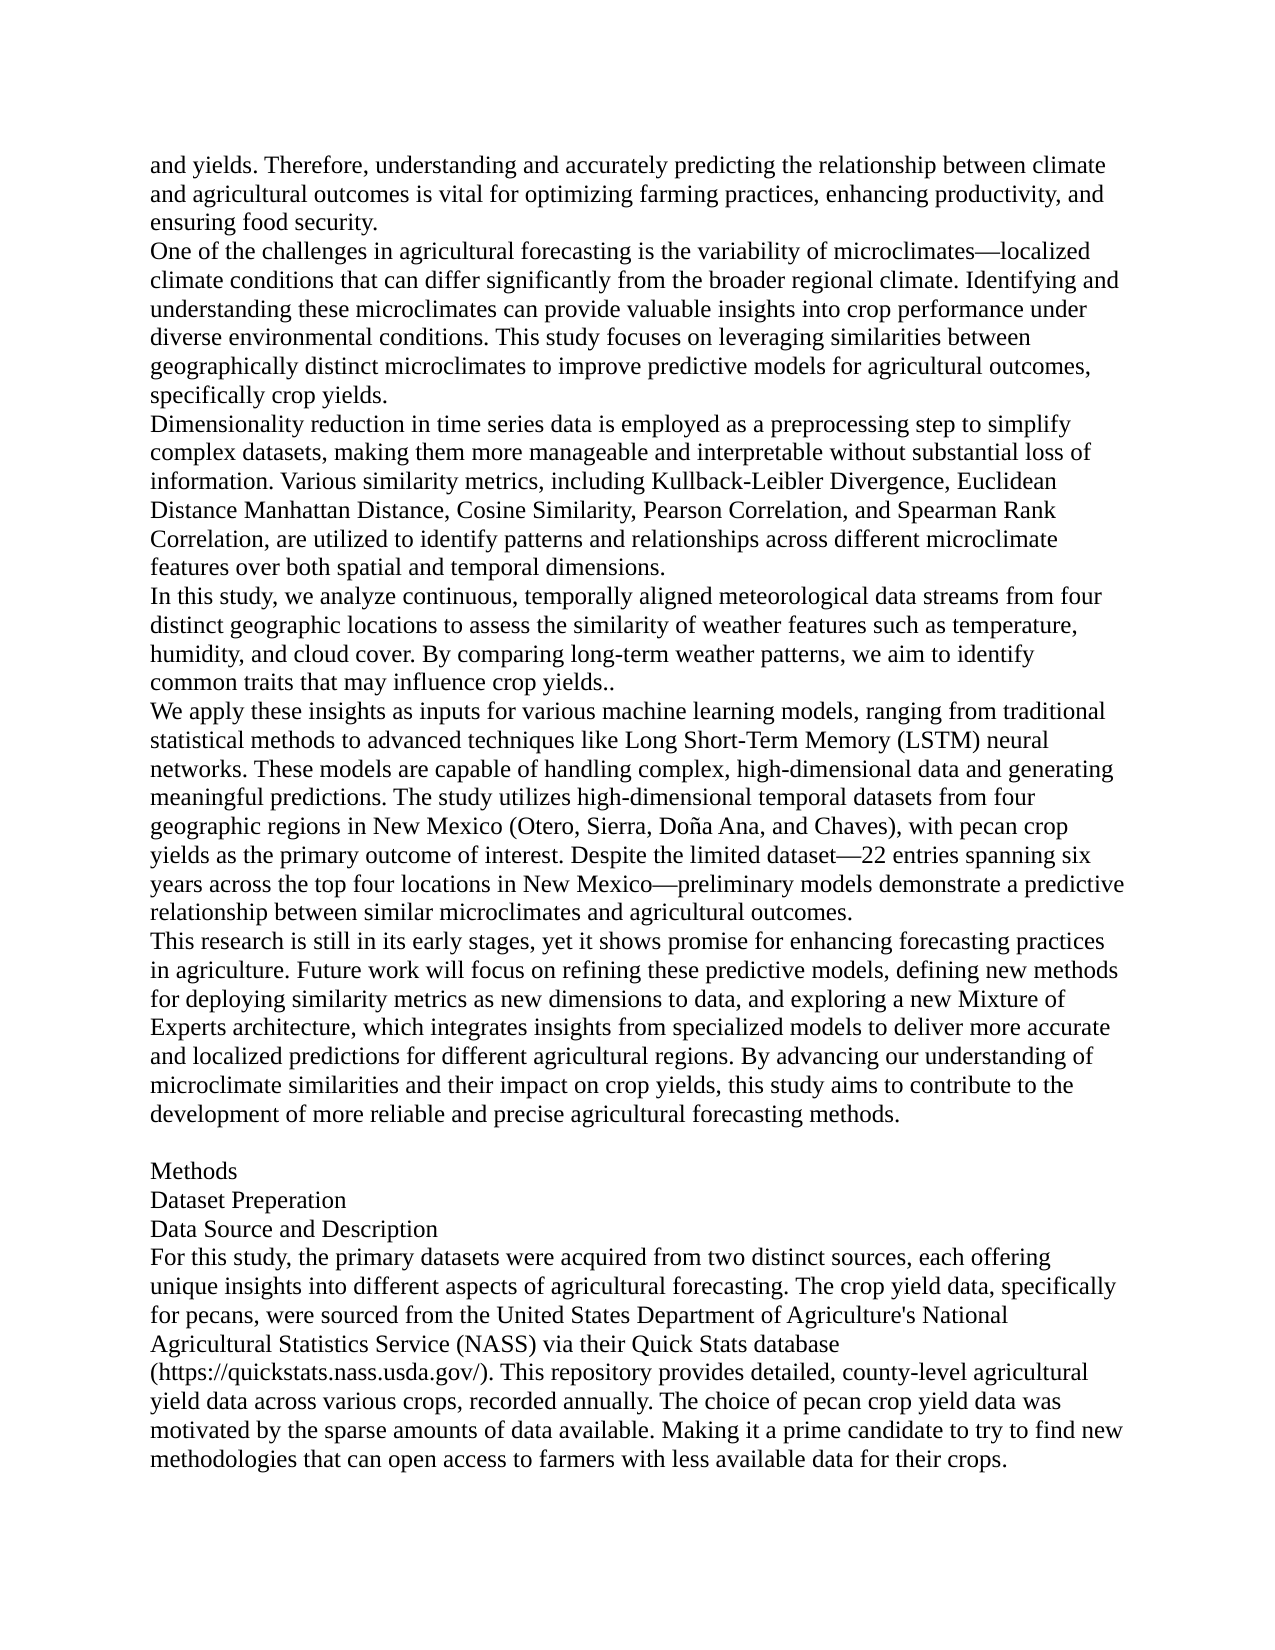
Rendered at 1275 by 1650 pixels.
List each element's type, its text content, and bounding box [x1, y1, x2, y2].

text Data Source and Description [150, 1214, 1125, 1242]
text For this study, the primary datasets were acquired from two distinct sources, each offering unique insights into different aspects of agricultural forecasting. The crop yield data, specifically for pecans, were sourced from the United States Department of Agriculture's National Agricultural Statistics Service (NASS) via their Quick Stats database (https://quickstats.nass.usda.gov/). This repository provides detailed, county-level agricultural yield data across various crops, recorded annually. The choice of pecan crop yield data was motivated by the sparse amounts of data available. Making it a prime candidate to try to find new methodologies that can open access to farmers with less available data for their crops. [150, 1242, 1125, 1472]
text Dataset Preperation [150, 1185, 1125, 1214]
text Methods [150, 1156, 1125, 1185]
text This research is still in its early stages, yet it shows promise for enhancing forecasting practices in agriculture. Future work will focus on refining these predictive models, defining new methods for deploying similarity metrics as new dimensions to data, and exploring a new Mixture of Experts architecture, which integrates insights from specialized models to deliver more accurate and localized predictions for different agricultural regions. By advancing our understanding of microclimate similarities and their impact on crop yields, this study aims to contribute to the development of more reliable and precise agricultural forecasting methods. [150, 926, 1125, 1127]
text Dimensionality reduction in time series data is employed as a preprocessing step to simplify complex datasets, making them more manageable and interpretable without substantial loss of information. Various similarity metrics, including Kullback-Leibler Divergence, Euclidean Distance Manhattan Distance, Cosine Similarity, Pearson Correlation, and Spearman Rank Correlation, are utilized to identify patterns and relationships across different microclimate features over both spatial and temporal dimensions. [150, 409, 1125, 581]
text One of the challenges in agricultural forecasting is the variability of microclimates—localized climate conditions that can differ significantly from the broader regional climate. Identifying and understanding these microclimates can provide valuable insights into crop performance under diverse environmental conditions. This study focuses on leveraging similarities between geographically distinct microclimates to improve predictive models for agricultural outcomes, specifically crop yields. [150, 236, 1125, 409]
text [150, 150, 1125, 236]
text In this study, we analyze continuous, temporally aligned meteorological data streams from four distinct geographic locations to assess the similarity of weather features such as temperature, humidity, and cloud cover. By comparing long-term weather patterns, we aim to identify common traits that may influence crop yields.. [150, 581, 1125, 696]
text We apply these insights as inputs for various machine learning models, ranging from traditional statistical methods to advanced techniques like Long Short-Term Memory (LSTM) neural networks. These models are capable of handling complex, high-dimensional data and generating meaningful predictions. The study utilizes high-dimensional temporal datasets from four geographic regions in New Mexico (Otero, Sierra, Doña Ana, and Chaves), with pecan crop yields as the primary outcome of interest. Despite the limited dataset—22 entries spanning six years across the top four locations in New Mexico—preliminary models demonstrate a predictive relationship between similar microclimates and agricultural outcomes. [150, 696, 1125, 926]
